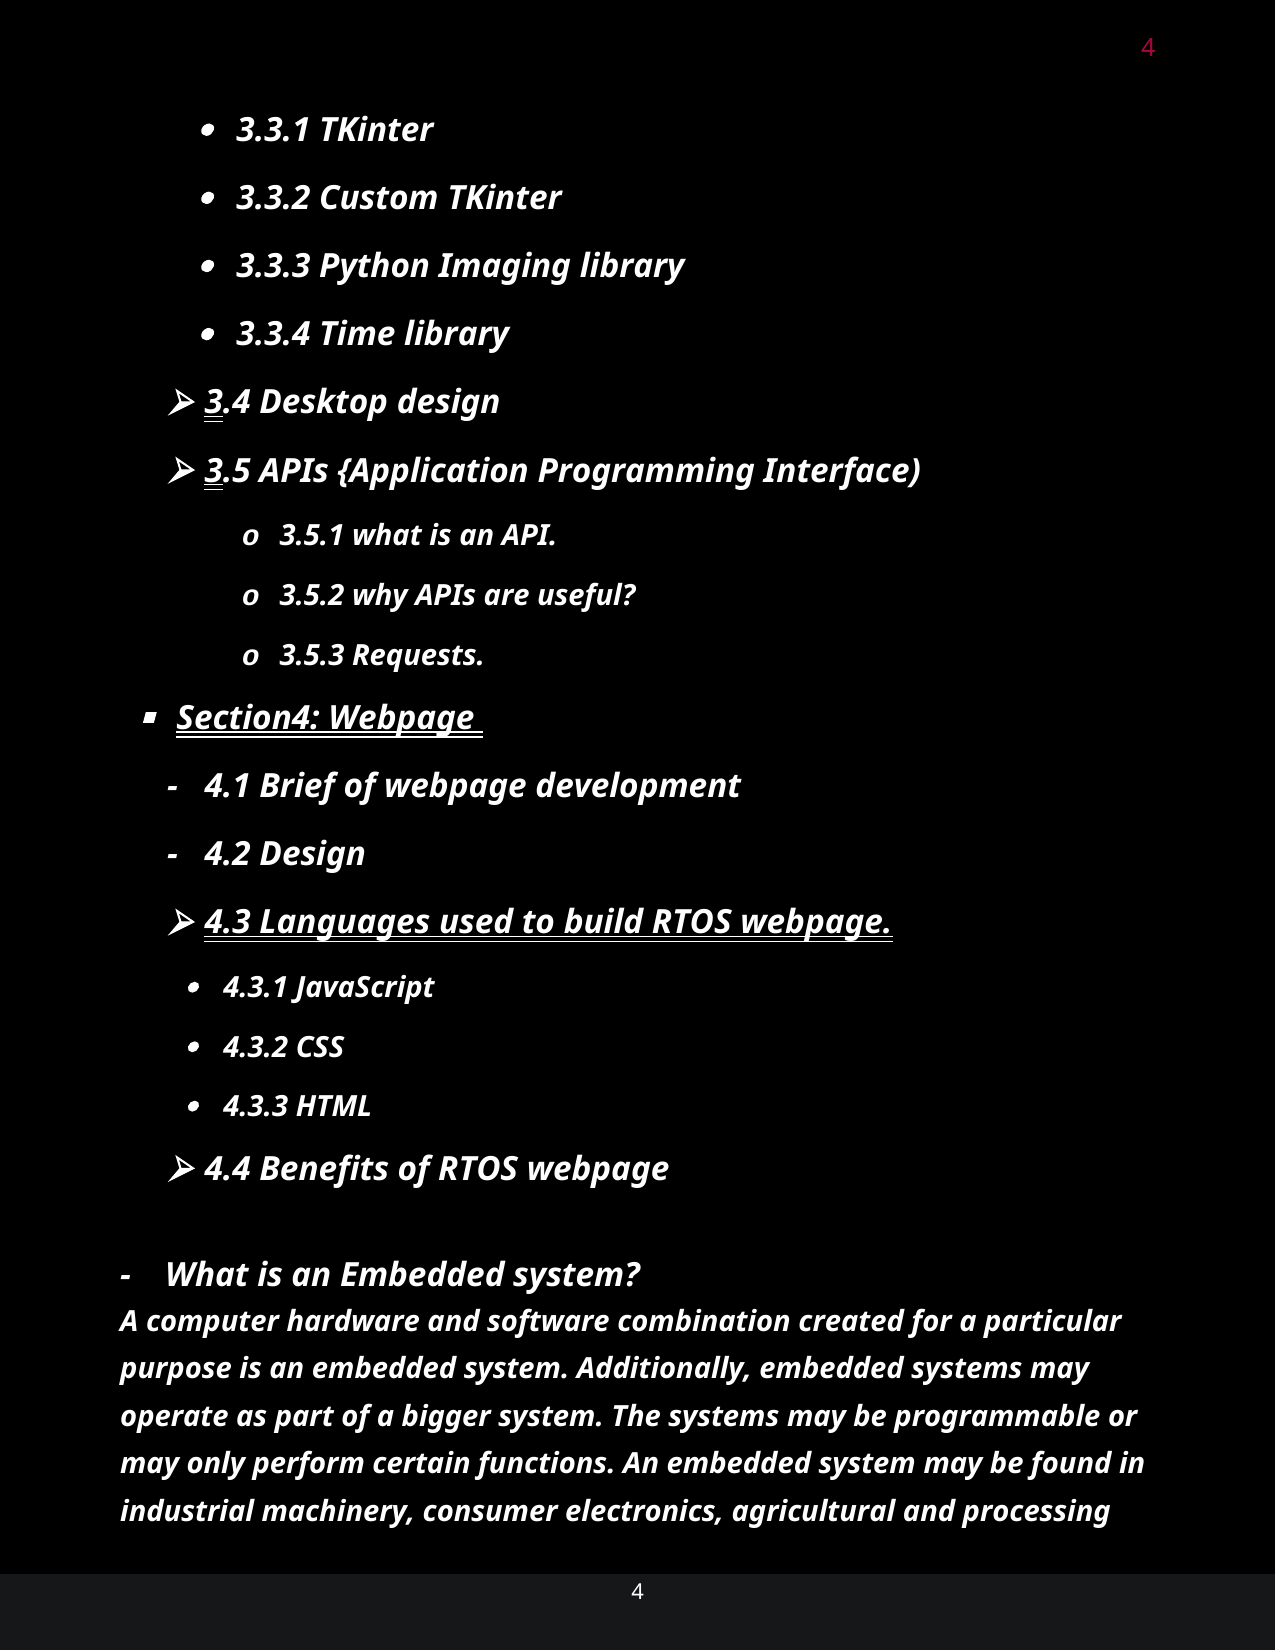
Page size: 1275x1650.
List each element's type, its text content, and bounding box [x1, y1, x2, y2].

list 4.3.2 CSS [186, 1026, 1155, 1066]
list 3.3.4 Time library [199, 310, 1155, 356]
list 3.5.1 what is an API. [242, 514, 1155, 554]
list 4.3.3 HTML [186, 1085, 1155, 1125]
subtitle What is an Embedded system? [120, 1250, 1155, 1296]
list 3.5 APIs {Application Programming Interface) [167, 446, 1155, 492]
list 4.2 Design [167, 830, 1155, 876]
list 4.4 Benefits of RTOS webpage [167, 1145, 1155, 1190]
list 3.5.2 why APIs are useful? [242, 574, 1155, 614]
list 3.3.2 Custom TKinter [199, 174, 1155, 219]
list 3.3.3 Python Imaging library [199, 242, 1155, 287]
list 4.3.1 JavaScript [186, 966, 1155, 1006]
list 3.5.3 Requests. [242, 634, 1155, 674]
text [120, 1300, 1155, 1530]
list 4.3 Languages used to build RTOS webpage. [167, 898, 1155, 944]
list 4.1 Brief of webpage development [167, 762, 1155, 807]
list 3.4 Desktop design [167, 378, 1155, 424]
list 3.3.1 TKinter [199, 106, 1155, 151]
list Section4: Webpage [139, 694, 1155, 739]
